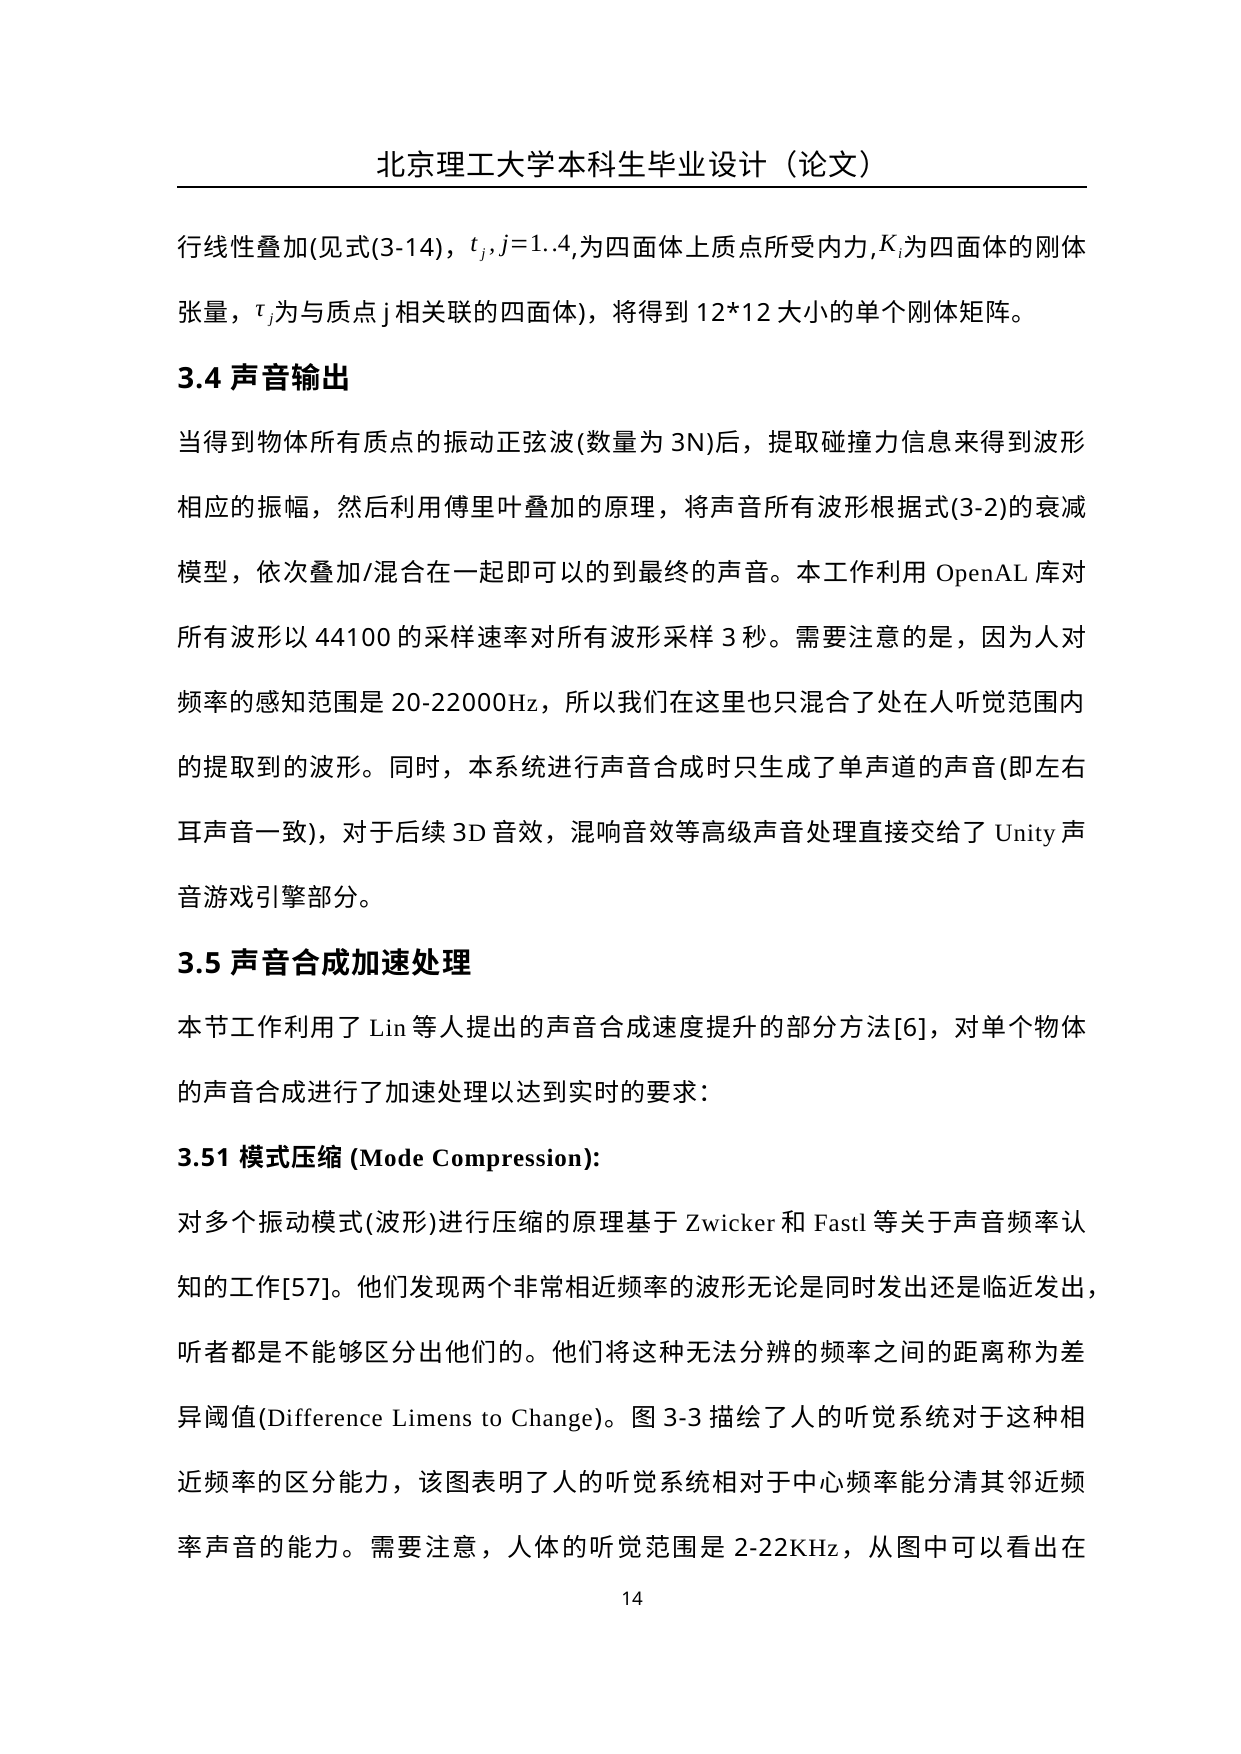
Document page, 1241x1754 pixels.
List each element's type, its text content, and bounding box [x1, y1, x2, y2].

subtitle 3.4 声音输出 [177, 343, 1087, 408]
subtitle 3.5 声音合成加速处理 [177, 928, 1087, 993]
text 本节工作利用了Lin等人提出的声音合成速度提升的部分方法[6]，对单个物体的声音合成进行了加速处理以达到实时的要求： [177, 993, 1087, 1123]
subtitle 3.51 模式压缩 (Mode Compression): [177, 1123, 1087, 1188]
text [177, 213, 1087, 343]
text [177, 1188, 1087, 1578]
text 当得到物体所有质点的振动正弦波(数量为3N)后，提取碰撞力信息来得到波形相应的振幅，然后利用傅里叶叠加的原理，将声音所有波形根据式(3-2)的衰减模型，依次叠加/混合在一起即可以的到最终的声音。本工作利用OpenAL库对所有波形以44100的采样速率对所有波形采样3秒。需要注意的是，因为人对频率的感知范围是20-22000Hz，所以我们在这里也只混合了处在人听觉范围内的提取到的波形。同时，本系统进行声音合成时只生成了单声道的声音(即左右耳声音一致)，对于后续3D音效，混响音效等高级声音处理直接交给了Unity声音游戏引擎部分。 [177, 408, 1087, 928]
